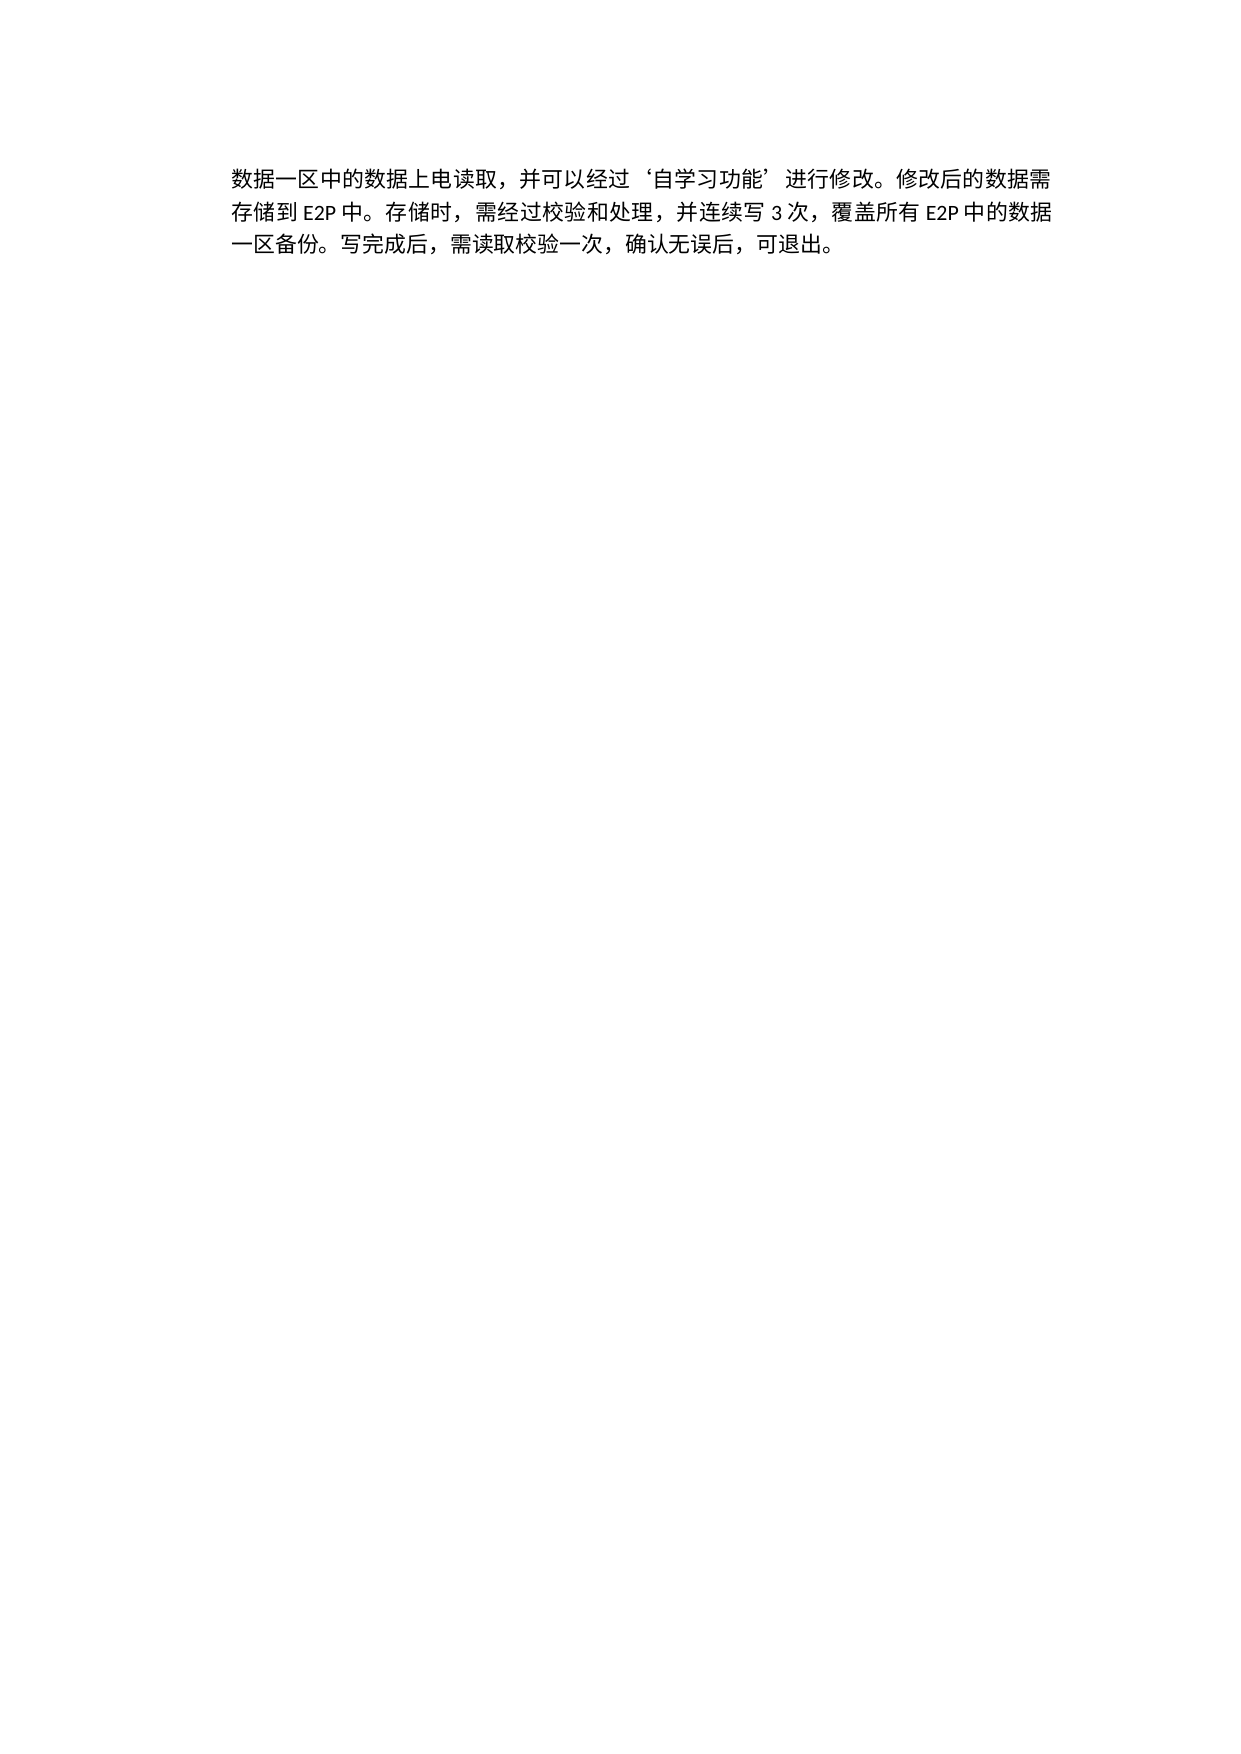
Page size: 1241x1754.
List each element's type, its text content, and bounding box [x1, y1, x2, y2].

text 数据一区中的数据上电读取，并可以经过‘自学习功能’进行修改。修改后的数据需存储到E2P中。存储时，需经过校验和处理，并连续写3次，覆盖所有E2P中的数据一区备份。写完成后，需读取校验一次，确认无误后，可退出。 [231, 162, 1053, 259]
